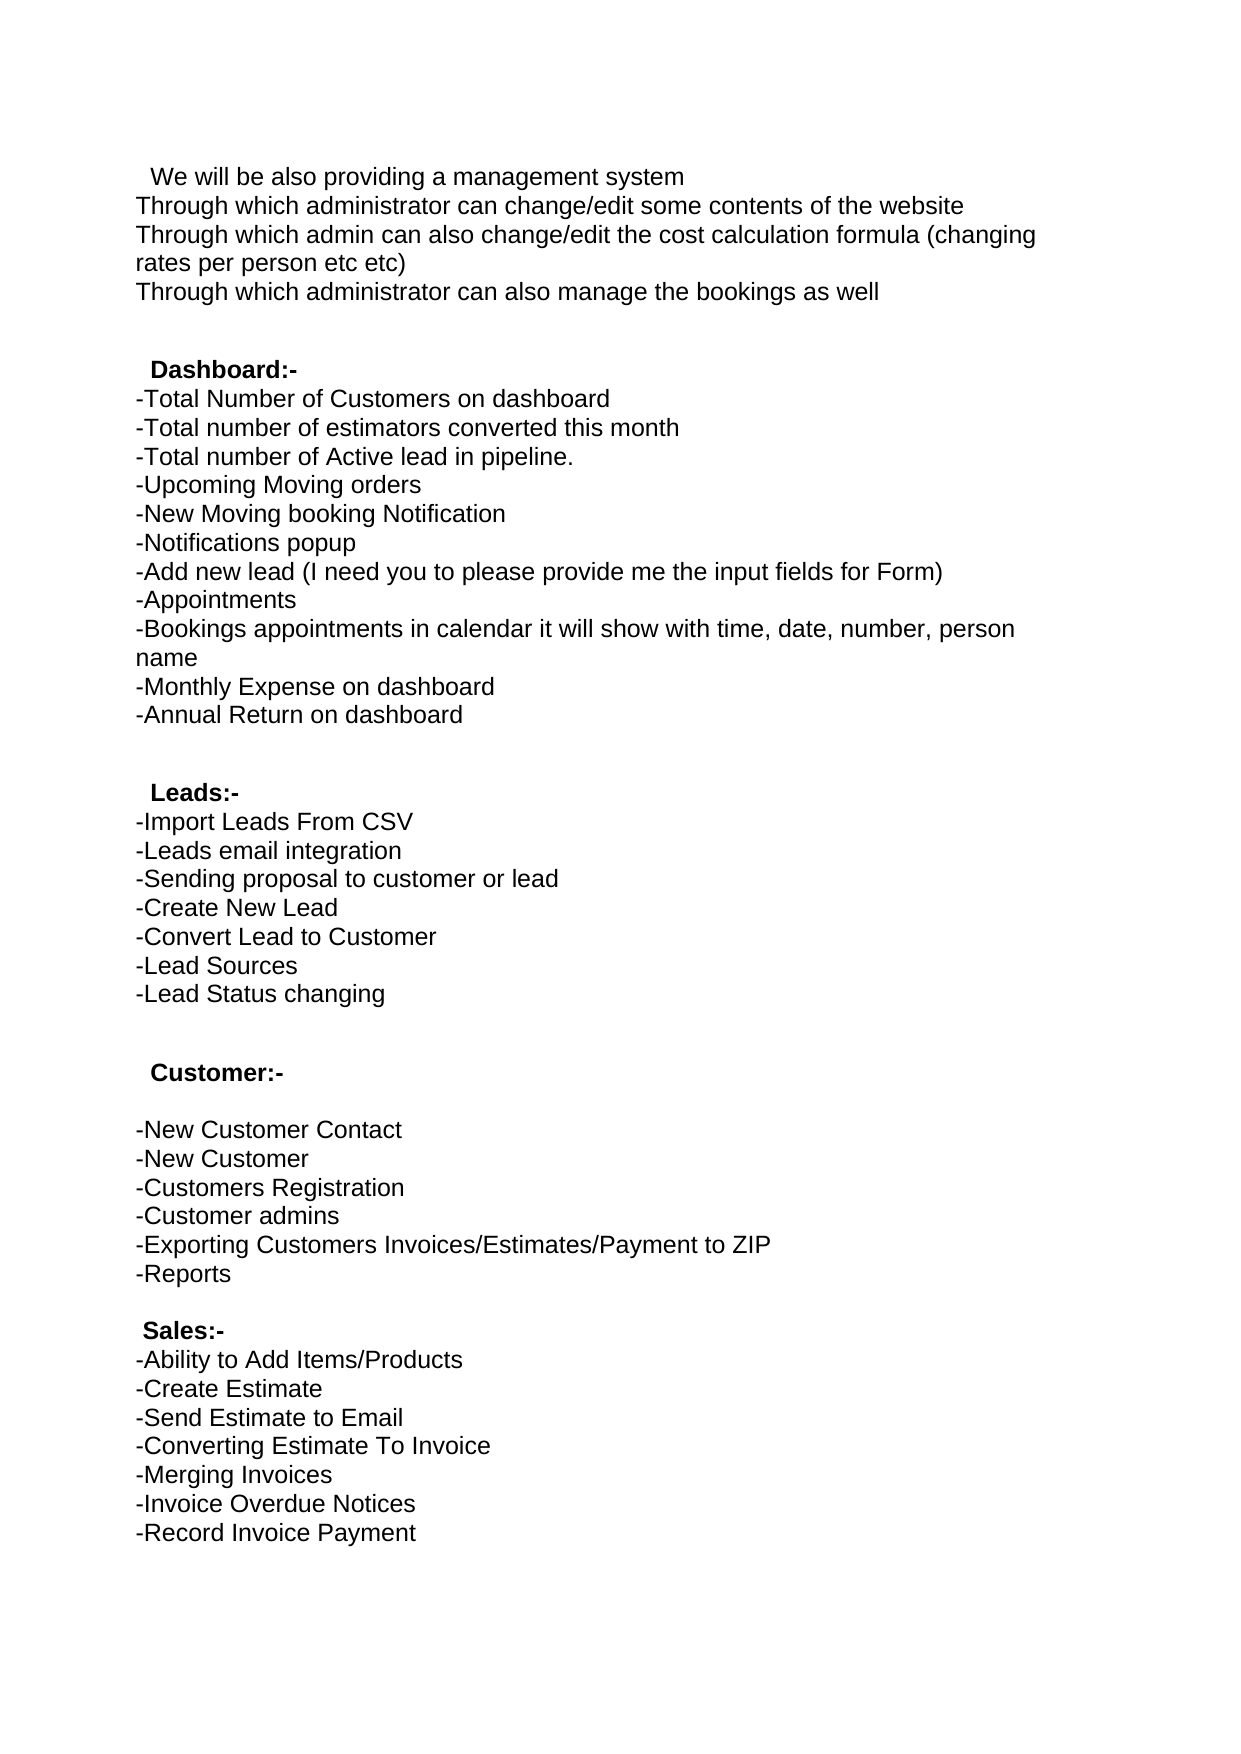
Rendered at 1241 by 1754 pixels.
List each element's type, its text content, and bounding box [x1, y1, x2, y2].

text Sales:- [135, 1316, 1065, 1345]
text -Notifications popup [135, 528, 1065, 556]
text -Bookings appointments in calendar it will show with time, date, number, person name [135, 614, 1065, 671]
text -Create Estimate [135, 1374, 1065, 1402]
text -Total Number of Customers on dashboard [135, 384, 1065, 413]
text -Record Invoice Payment [135, 1517, 1065, 1546]
text -Send Estimate to Email [135, 1402, 1065, 1431]
text -Convert Lead to Customer [135, 922, 1065, 951]
text -Converting Estimate To Invoice [135, 1431, 1065, 1460]
text -Reports [135, 1259, 1065, 1287]
text -Leads email integration [135, 836, 1065, 864]
text Through which admin can also change/edit the cost calculation formula (changing rates per person etc etc) [135, 220, 1065, 277]
text -Invoice Overdue Notices [135, 1489, 1065, 1517]
subtitle We will be also providing a management system [150, 162, 1065, 191]
subtitle Leads:- [150, 778, 1065, 807]
subtitle Dashboard:- [150, 355, 1065, 384]
text -Appointments [135, 585, 1065, 614]
text -Lead Status changing [135, 979, 1065, 1008]
text -Customer admins [135, 1201, 1065, 1230]
text -Monthly Expense on dashboard [135, 671, 1065, 700]
text -Lead Sources [135, 951, 1065, 979]
subtitle Customer:- [150, 1057, 1065, 1086]
text -New Moving booking Notification [135, 499, 1065, 528]
text Through which administrator can also manage the bookings as well [135, 277, 1065, 306]
text -Exporting Customers Invoices/Estimates/Payment to ZIP [135, 1230, 1065, 1259]
text -Create New Lead [135, 893, 1065, 922]
text -Ability to Add Items/Products [135, 1345, 1065, 1374]
text -Annual Return on dashboard [135, 700, 1065, 729]
text -Merging Invoices [135, 1460, 1065, 1489]
text -Import Leads From CSV [135, 807, 1065, 836]
text -New Customer Contact [135, 1115, 1065, 1144]
text -Add new lead (I need you to please provide me the input fields for Form) [135, 556, 1065, 585]
text Through which administrator can change/edit some contents of the website [135, 191, 1065, 220]
text -Upcoming Moving orders [135, 470, 1065, 499]
text -Customers Registration [135, 1172, 1065, 1201]
text -Total number of estimators converted this month [135, 413, 1065, 441]
text -New Customer [135, 1144, 1065, 1172]
text -Total number of Active lead in pipeline. [135, 441, 1065, 470]
text -Sending proposal to customer or lead [135, 864, 1065, 893]
